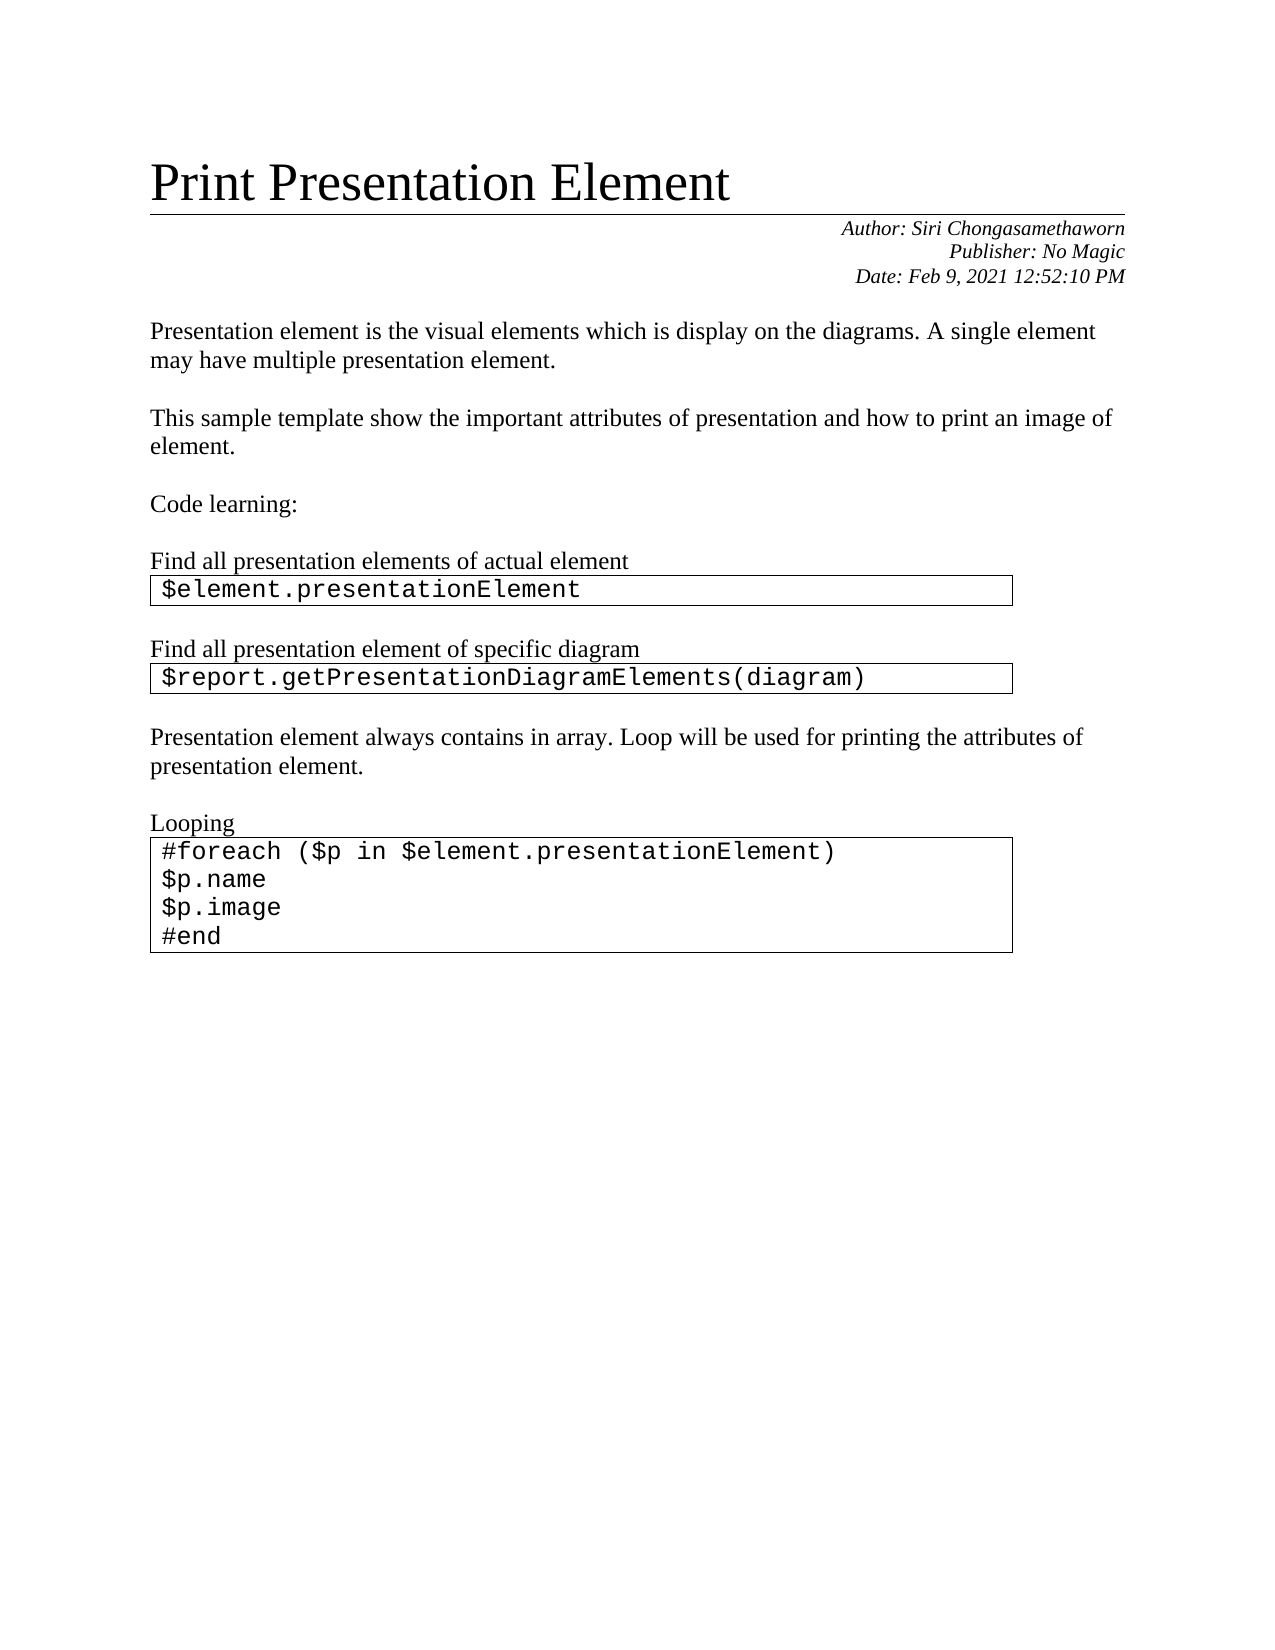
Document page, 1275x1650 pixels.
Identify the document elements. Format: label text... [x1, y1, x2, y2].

text Code learning: [150, 489, 1125, 518]
text Print Presentation Element [150, 150, 1125, 214]
text Looping [150, 808, 1125, 837]
text Find all presentation elements of actual element [150, 546, 1125, 575]
table_header $element.presentationElement [151, 576, 1012, 604]
subtitle Author: Siri Chongasamethaworn [150, 215, 1125, 239]
text Find all presentation element of specific diagram [150, 634, 1125, 663]
table_header #foreach ($p in $element.presentationElement) $p.name $p.image #end [151, 838, 1012, 952]
subtitle Date: Feb 9, 2021 12:52:10 PM [150, 263, 1125, 288]
text Presentation element is the visual elements which is display on the diagrams. A single element may have multiple presentation element. [150, 316, 1125, 374]
table_header $report.getPresentationDiagramElements(diagram) [151, 664, 1012, 692]
subtitle Publisher: No Magic [150, 239, 1125, 263]
text This sample template show the important attributes of presentation and how to print an image of element. [150, 403, 1125, 460]
text Presentation element always contains in array. Loop will be used for printing the attributes of presentation element. [150, 722, 1125, 780]
